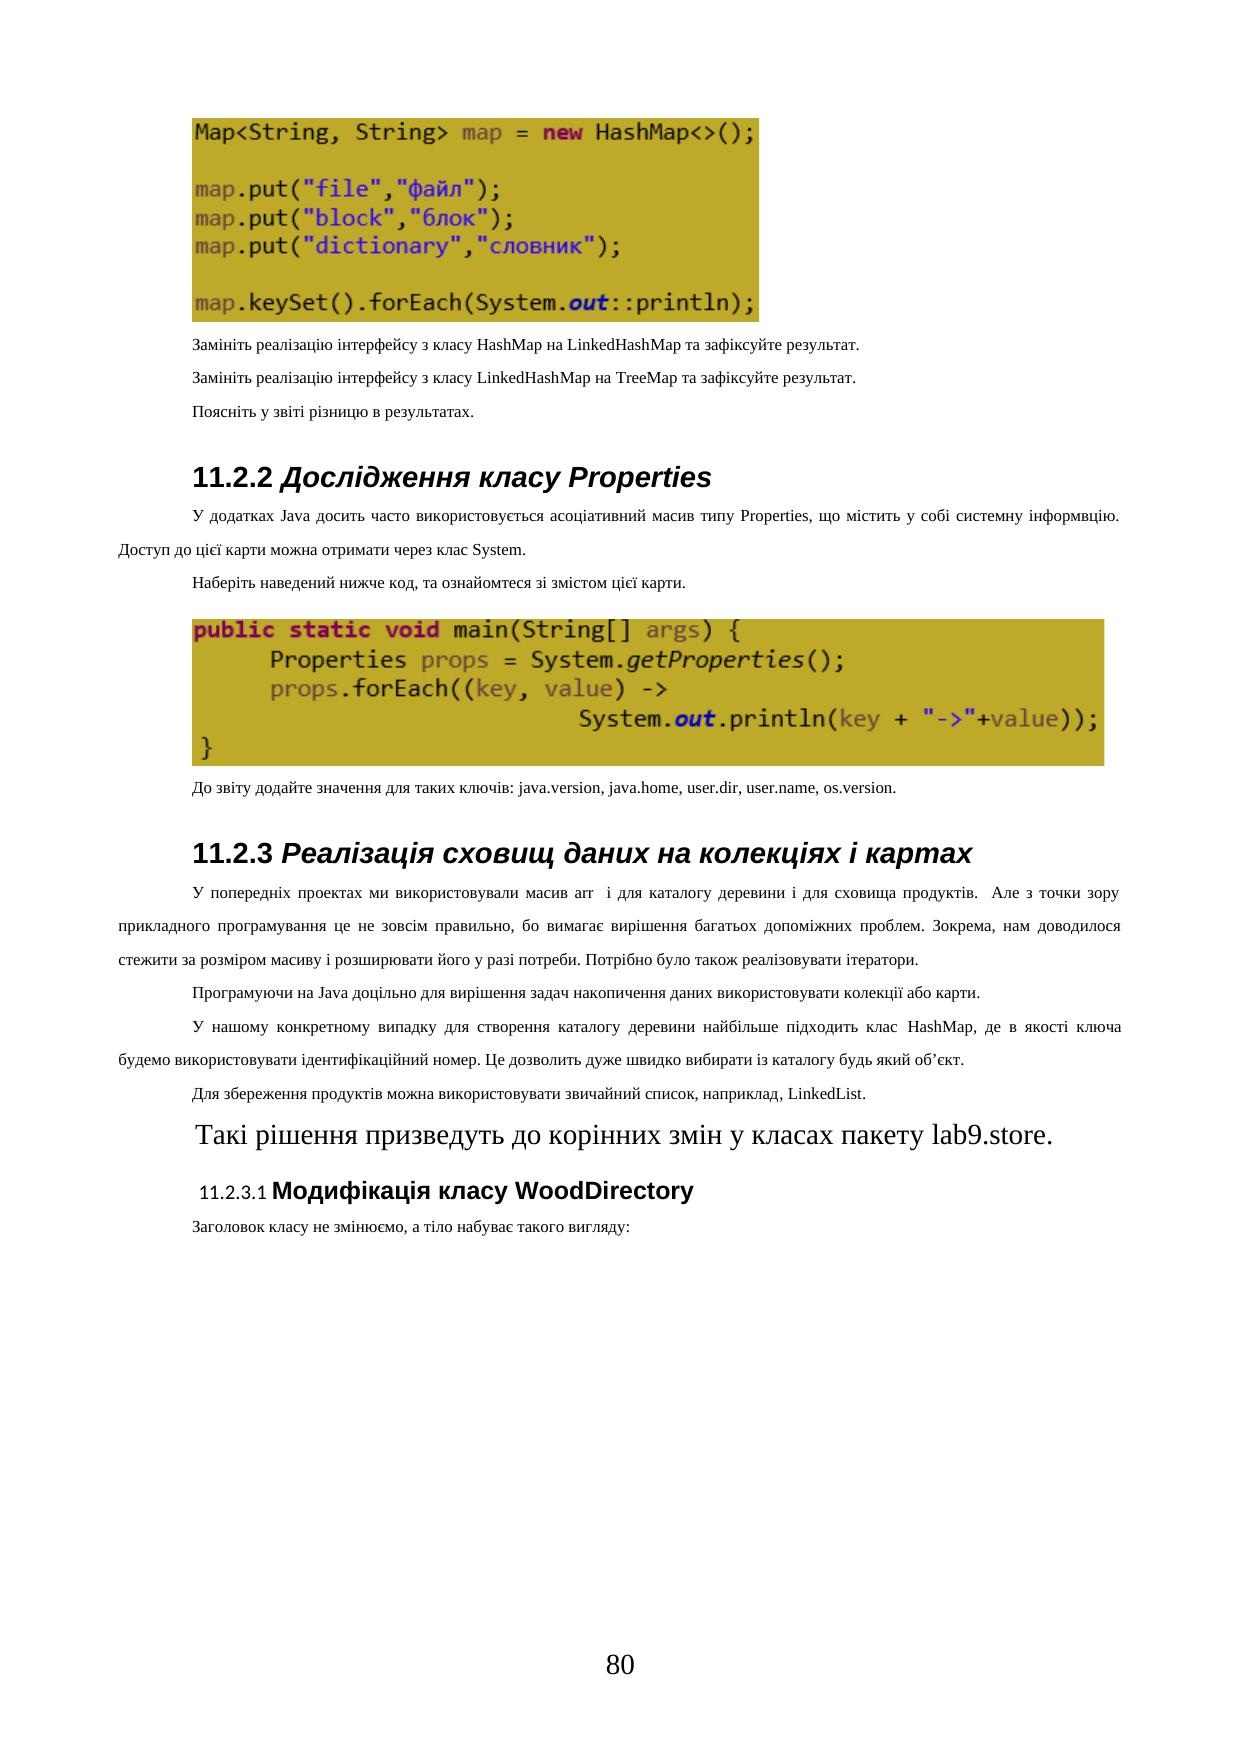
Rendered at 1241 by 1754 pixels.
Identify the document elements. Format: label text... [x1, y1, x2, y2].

text Програмуючи на Java доцільно для вирішення задач накопичення даних використовувати колекції або карти. [118, 983, 1122, 1016]
subtitle Дослідження класу Properties [192, 460, 1101, 493]
text Такі рішення призведуть до корінних змін у класах пакету lab9.store. [118, 1117, 1122, 1151]
subtitle Реалізація сховищ даних на колекціях і картах [192, 836, 1101, 870]
picture [192, 619, 1105, 766]
subtitle Модифікація класу WoodDirectory [198, 1176, 1039, 1204]
text У попередніх проектах ми використовували масив arr і для каталогу деревини і для сховища продуктів. Але з точки зору прикладного програмування це не зовсім правильно, бо вимагає вирішення багатьох допоміжних проблем. Зокрема, нам доводилося стежити за розміром масиву і розширювати його у разі потреби. Потрібно було також реалізовувати ітератори. [118, 882, 1122, 983]
text Заголовок класу не змінюємо, а тіло набуває такого вигляду: [118, 1217, 1122, 1250]
text У додатках Java досить часто використовується асоціативний масив типу Properties, що містить у собі системну інформвцію. Доступ до цієї карти можна отримати через клас System. [118, 506, 1122, 573]
text Поясніть у звіті різницю в результатах. [118, 401, 1122, 435]
text Замініть реалізацію інтерфейсу з класу LinkedHashMap на TreeMap та зафіксуйте результат. [118, 368, 1122, 401]
text До звіту додайте значення для таких ключів: java.version, java.home, user.dir, user.name, os.version. [118, 778, 1122, 811]
picture [192, 118, 760, 322]
text Замініть реалізацію інтерфейсу з класу HashMap на LinkedHashMap та зафіксуйте результат. [118, 334, 1122, 368]
text Наберіть наведений нижче код, та ознайомтеся зі змістом цієї карти. [118, 573, 1122, 607]
text У нашому конкретному випадку для створення каталогу деревини найбільше підходить клас HashMap, де в якості ключа будемо використовувати ідентифікаційний номер. Це дозволить дуже швидко вибирати із каталогу будь який об’єкт. [118, 1016, 1122, 1083]
text Для збереження продуктів можна використовувати звичайний список, наприклад, LinkedList. [118, 1083, 1122, 1117]
